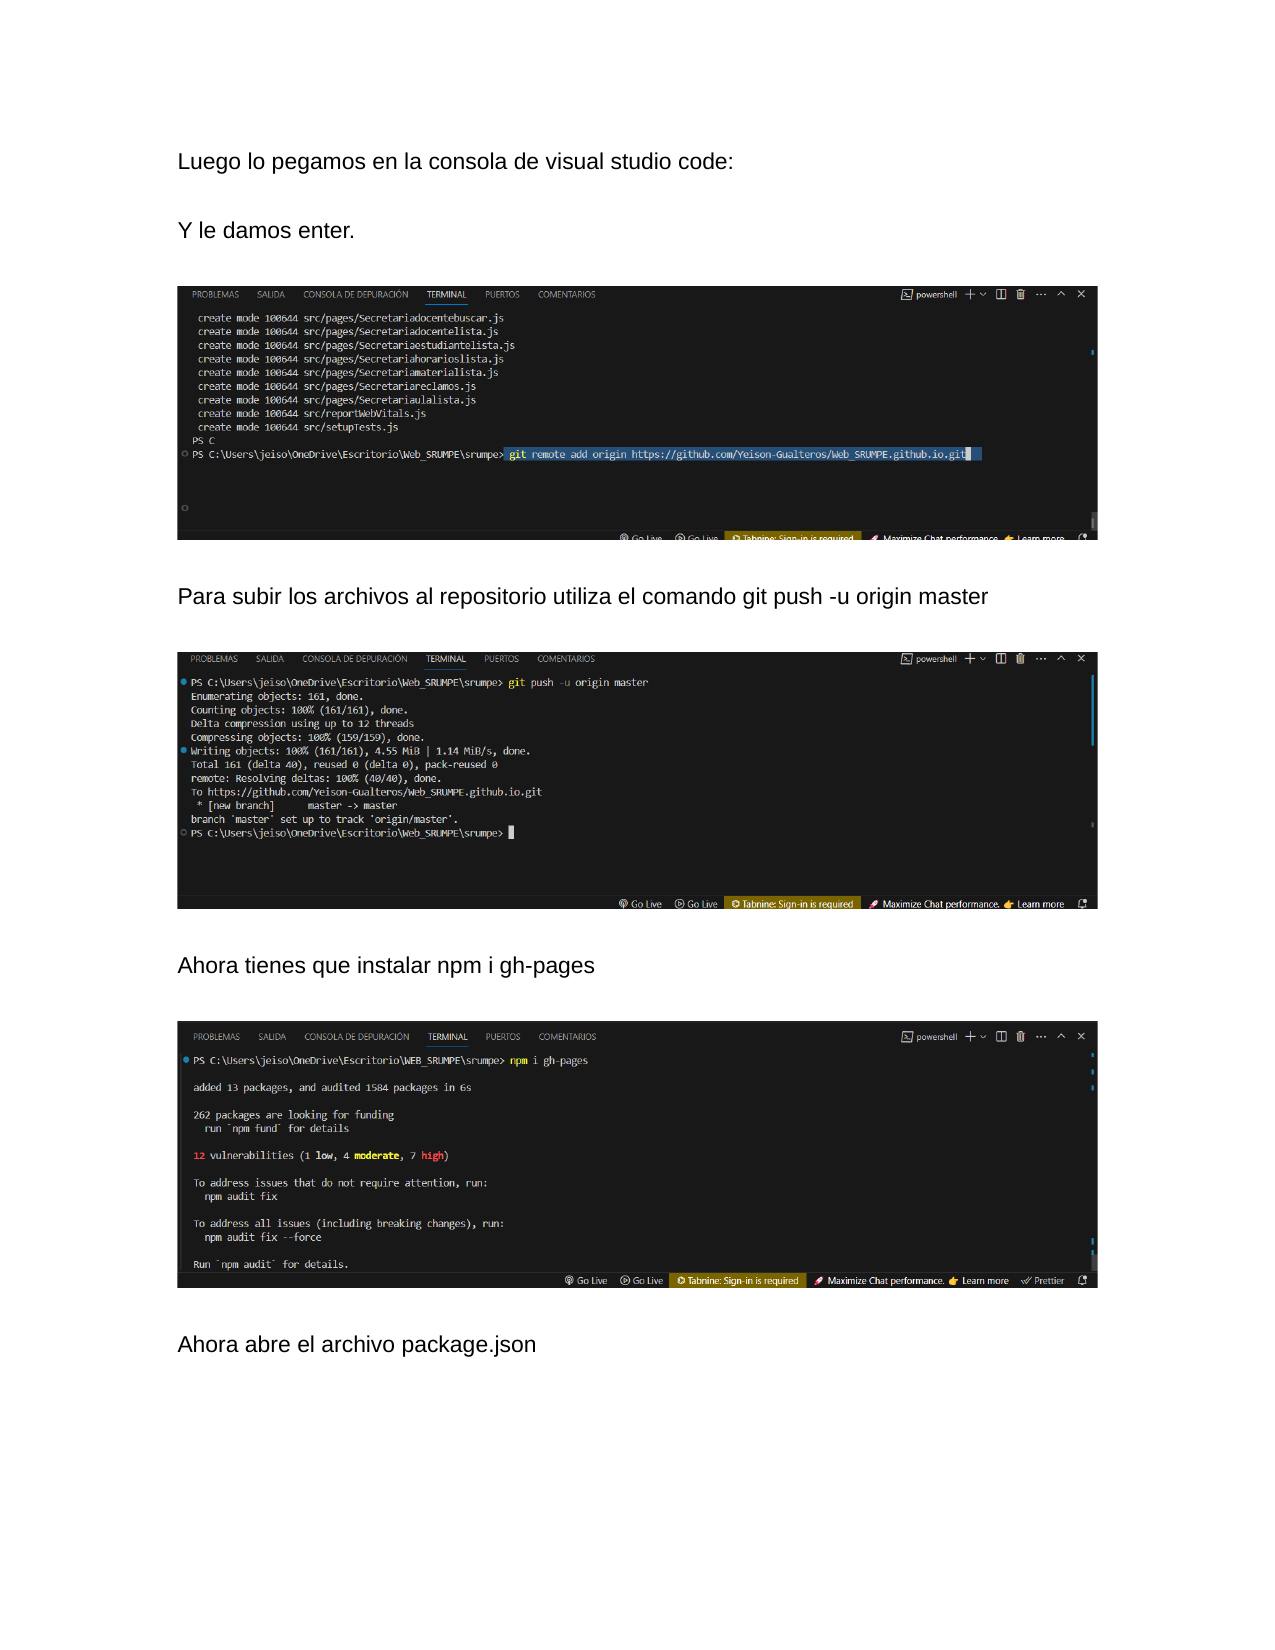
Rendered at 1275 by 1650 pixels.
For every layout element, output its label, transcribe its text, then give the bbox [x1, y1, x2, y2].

text Ahora abre el archivo package.json [177, 1331, 1098, 1357]
picture [177, 1021, 1098, 1288]
picture [177, 652, 1098, 909]
text Ahora tienes que instalar npm i gh-pages [177, 952, 1098, 978]
text Luego lo pegamos en la consola de visual studio code: [177, 148, 1098, 174]
text Para subir los archivos al repositorio utiliza el comando git push -u origin master [177, 583, 1098, 609]
picture [177, 286, 1098, 540]
text Y le damos enter. [177, 217, 1098, 243]
